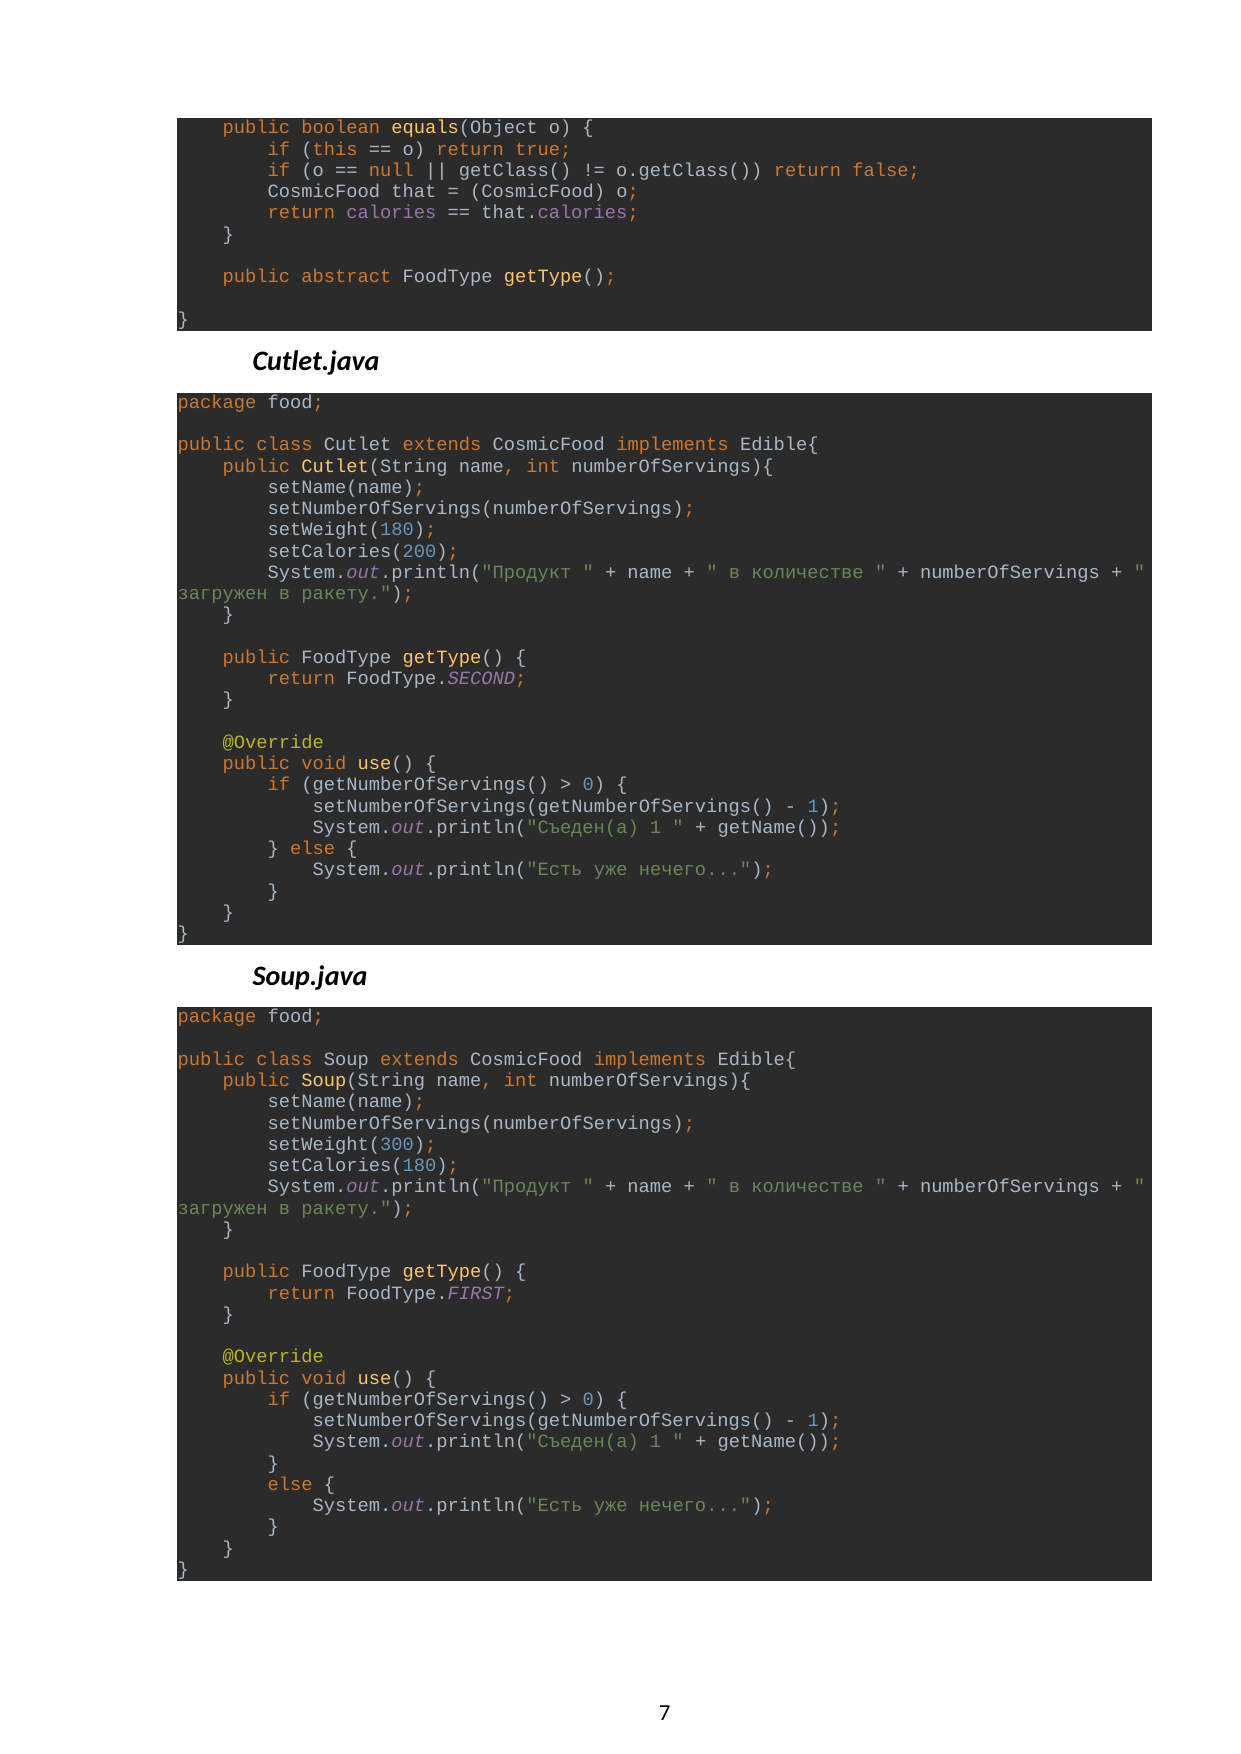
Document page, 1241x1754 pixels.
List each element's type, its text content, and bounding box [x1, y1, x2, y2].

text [177, 118, 1152, 331]
subtitle Soup.java [177, 958, 1152, 992]
text package food; public class Cutlet extends CosmicFood implements Edible{ public Cutlet(String name, int numberOfServings){ setName(name); setNumberOfServings(numberOfServings); setWeight(180); setCalories(200); System.out.println("Продукт " + name + " в количестве " + numberOfServings + " загружен в ракету."); } public FoodType getType() { return FoodType.SECOND; } @Override public void use() { if (getNumberOfServings() > 0) { setNumberOfServings(getNumberOfServings() - 1); System.out.println("Съеден(а) 1 " + getName()); } else { System.out.println("Есть уже нечего..."); } } } [177, 393, 1152, 945]
text package food; public class Soup extends CosmicFood implements Edible{ public Soup(String name, int numberOfServings){ setName(name); setNumberOfServings(numberOfServings); setWeight(300); setCalories(180); System.out.println("Продукт " + name + " в количестве " + numberOfServings + " загружен в ракету."); } public FoodType getType() { return FoodType.FIRST; } @Override public void use() { if (getNumberOfServings() > 0) { setNumberOfServings(getNumberOfServings() - 1); System.out.println("Съеден(а) 1 " + getName()); } else { System.out.println("Есть уже нечего..."); } } } [177, 1007, 1152, 1581]
subtitle Cutlet.java [177, 343, 1152, 377]
